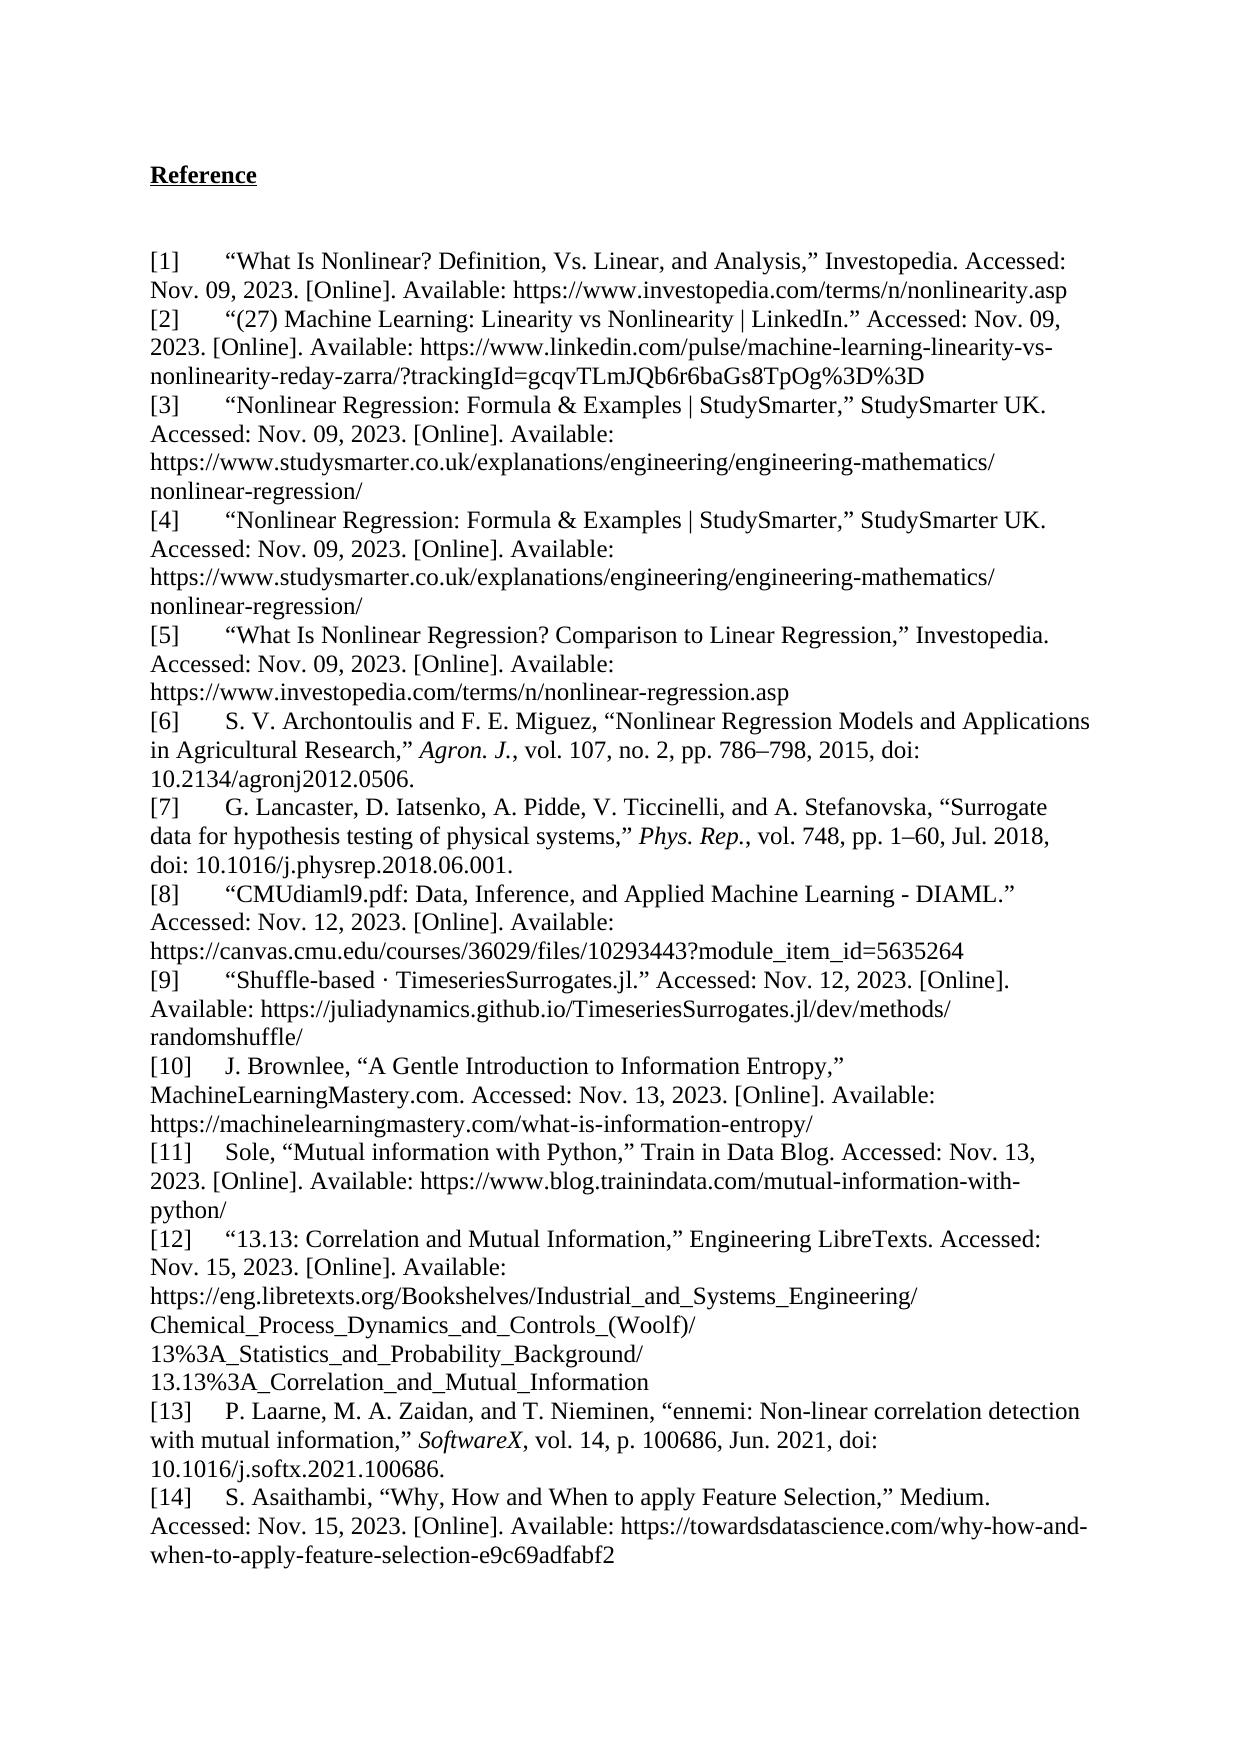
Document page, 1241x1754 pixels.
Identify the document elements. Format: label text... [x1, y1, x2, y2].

text [5] “What Is Nonlinear Regression? Comparison to Linear Regression,” Investopedia. Accessed: Nov. 09, 2023. [Online]. Available: https://www.investopedia.com/terms/n/nonlinear-regression.asp [150, 620, 1090, 706]
text [6] S. V. Archontoulis and F. E. Miguez, “Nonlinear Regression Models and Applications in Agricultural Research,” Agron. J., vol. 107, no. 2, pp. 786–798, 2015, doi: 10.2134/agronj2012.0506. [150, 706, 1090, 792]
text [10] J. Brownlee, “A Gentle Introduction to Information Entropy,” MachineLearningMastery.com. Accessed: Nov. 13, 2023. [Online]. Available: https://machinelearningmastery.com/what-is-information-entropy/ [150, 1051, 1090, 1137]
text [4] “Nonlinear Regression: Formula & Examples | StudySmarter,” StudySmarter UK. Accessed: Nov. 09, 2023. [Online]. Available: https://www.studysmarter.co.uk/explanations/engineering/engineering-mathematics/nonlinear-regression/ [150, 505, 1090, 620]
text [9] “Shuffle-based · TimeseriesSurrogates.jl.” Accessed: Nov. 12, 2023. [Online]. Available: https://juliadynamics.github.io/TimeseriesSurrogates.jl/dev/methods/randomshuffle/ [150, 965, 1090, 1051]
text [11] Sole, “Mutual information with Python,” Train in Data Blog. Accessed: Nov. 13, 2023. [Online]. Available: https://www.blog.trainindata.com/mutual-information-with-python/ [150, 1137, 1090, 1224]
text [2] “(27) Machine Learning: Linearity vs Nonlinearity | LinkedIn.” Accessed: Nov. 09, 2023. [Online]. Available: https://www.linkedin.com/pulse/machine-learning-linearity-vs-nonlinearity-reday-zarra/?trackingId=gcqvTLmJQb6r6baGs8TpOg%3D%3D [150, 304, 1090, 390]
text [14] S. Asaithambi, “Why, How and When to apply Feature Selection,” Medium. Accessed: Nov. 15, 2023. [Online]. Available: https://towardsdatascience.com/why-how-and-when-to-apply-feature-selection-e9c69adfabf2 [150, 1482, 1090, 1569]
text [7] G. Lancaster, D. Iatsenko, A. Pidde, V. Ticcinelli, and A. Stefanovska, “Surrogate data for hypothesis testing of physical systems,” Phys. Rep., vol. 748, pp. 1–60, Jul. 2018, doi: 10.1016/j.physrep.2018.06.001. [150, 792, 1090, 879]
text [13] P. Laarne, M. A. Zaidan, and T. Nieminen, “ennemi: Non-linear correlation detection with mutual information,” SoftwareX, vol. 14, p. 100686, Jun. 2021, doi: 10.1016/j.softx.2021.100686. [150, 1396, 1090, 1482]
text [8] “CMUdiaml9.pdf: Data, Inference, and Applied Machine Learning - DIAML.” Accessed: Nov. 12, 2023. [Online]. Available: https://canvas.cmu.edu/courses/36029/files/10293443?module_item_id=5635264 [150, 879, 1090, 965]
text [1] “What Is Nonlinear? Definition, Vs. Linear, and Analysis,” Investopedia. Accessed: Nov. 09, 2023. [Online]. Available: https://www.investopedia.com/terms/n/nonlinearity.asp [150, 246, 1090, 304]
text Reference [150, 160, 1090, 189]
text [3] “Nonlinear Regression: Formula & Examples | StudySmarter,” StudySmarter UK. Accessed: Nov. 09, 2023. [Online]. Available: https://www.studysmarter.co.uk/explanations/engineering/engineering-mathematics/nonlinear-regression/ [150, 390, 1090, 505]
text [12] “13.13: Correlation and Mutual Information,” Engineering LibreTexts. Accessed: Nov. 15, 2023. [Online]. Available: https://eng.libretexts.org/Bookshelves/Industrial_and_Systems_Engineering/Chemical_Process_Dynamics_and_Controls_(Woolf)/13%3A_Statistics_and_Probability_Background/13.13%3A_Correlation_and_Mutual_Information [150, 1224, 1090, 1396]
